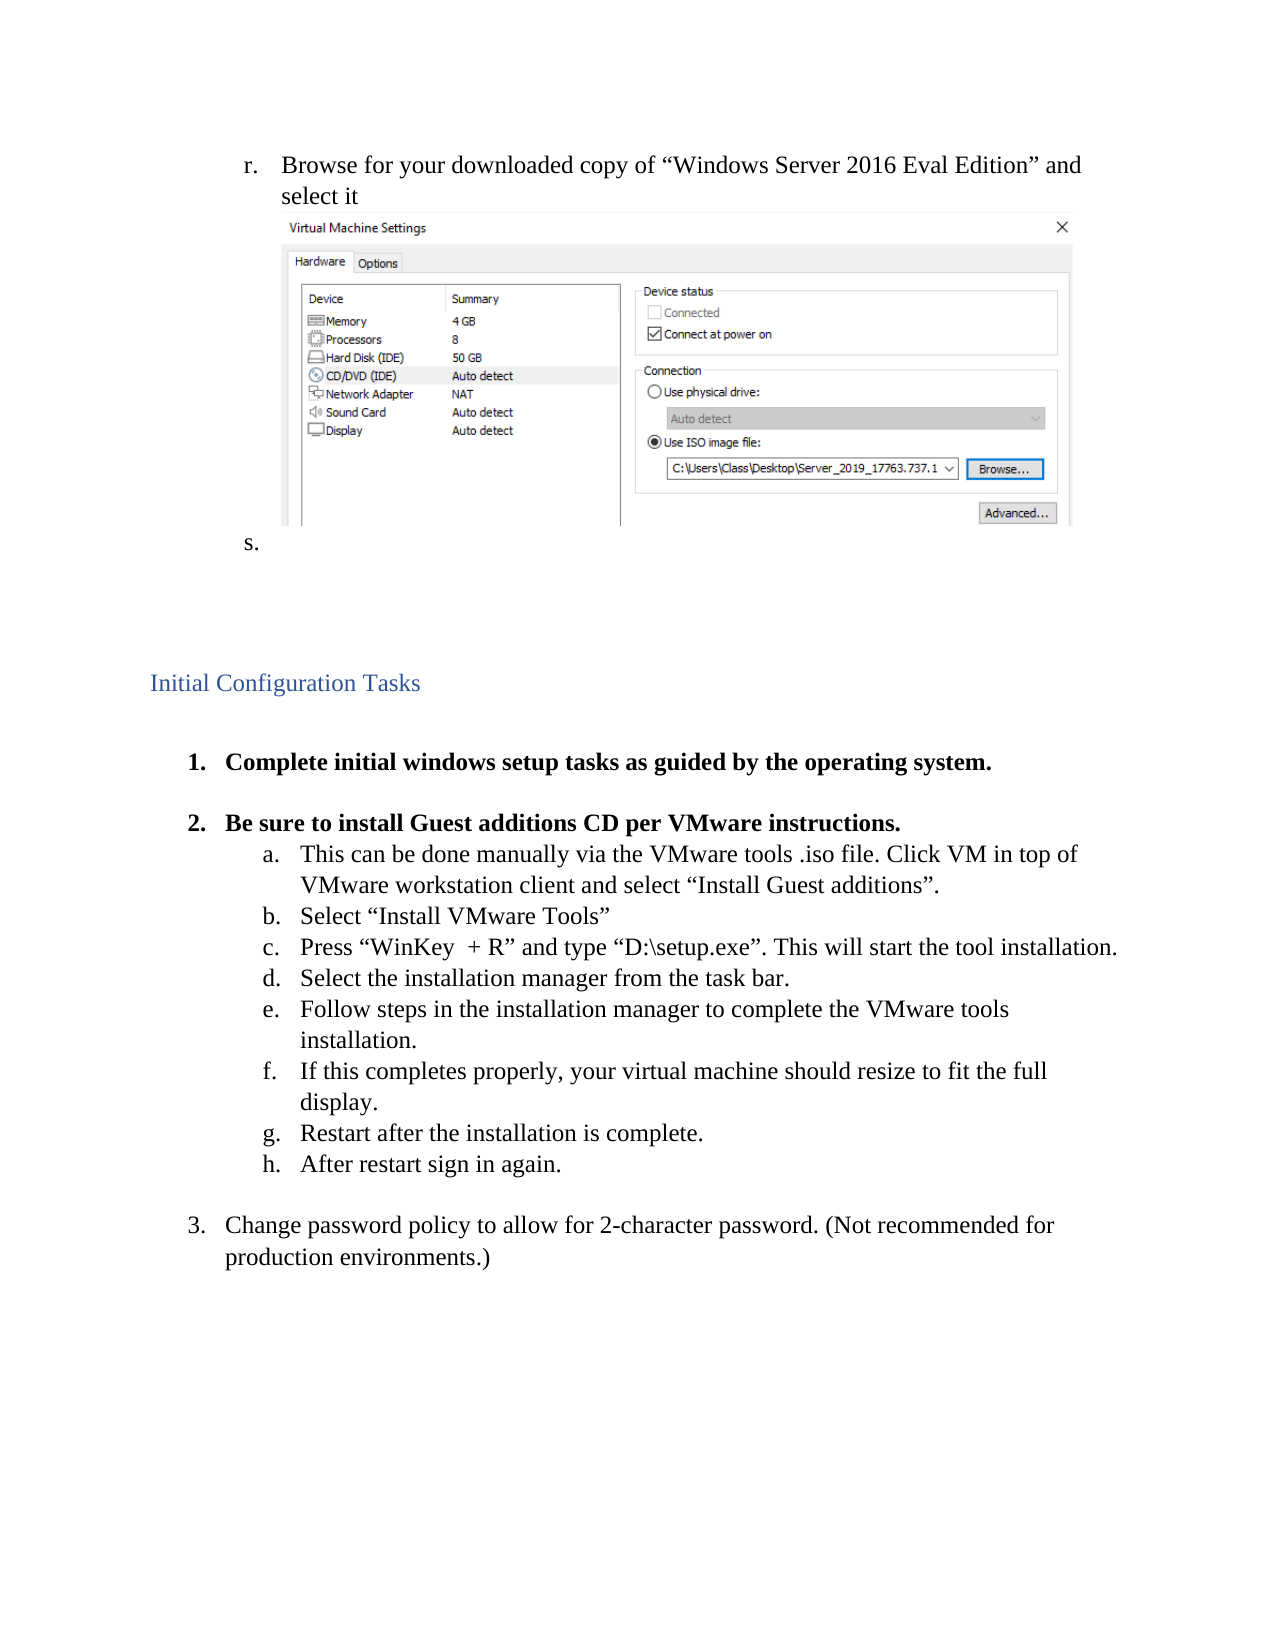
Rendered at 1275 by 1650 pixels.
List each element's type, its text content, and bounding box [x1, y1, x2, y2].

list After restart sign in again. [262, 1149, 1125, 1208]
list Select “Install VMware Tools” [262, 901, 1125, 930]
list Select the installation manager from the task bar. [262, 963, 1125, 992]
list If this completes properly, your virtual machine should resize to fit the full display. [262, 1056, 1125, 1116]
list Press “WinKey + R” and type “D:\setup.exe”. This will start the tool installation. [262, 932, 1125, 961]
subtitle Initial Configuration Tasks [150, 575, 1125, 697]
picture [281, 212, 1073, 526]
list Complete initial windows setup tasks as guided by the operating system. [187, 747, 1125, 806]
list Be sure to install Guest additions CD per VMware instructions. [187, 808, 1125, 837]
list Follow steps in the installation manager to complete the VMware tools installation. [262, 994, 1125, 1054]
list Change password policy to allow for 2-character password. (Not recommended for production environments.) [187, 1211, 1125, 1270]
list Restart after the installation is complete. [262, 1118, 1125, 1147]
list This can be done manually via the VMware tools .iso file. Click VM in top of VMware workstation client and select “Install Guest additions”. [262, 839, 1125, 899]
